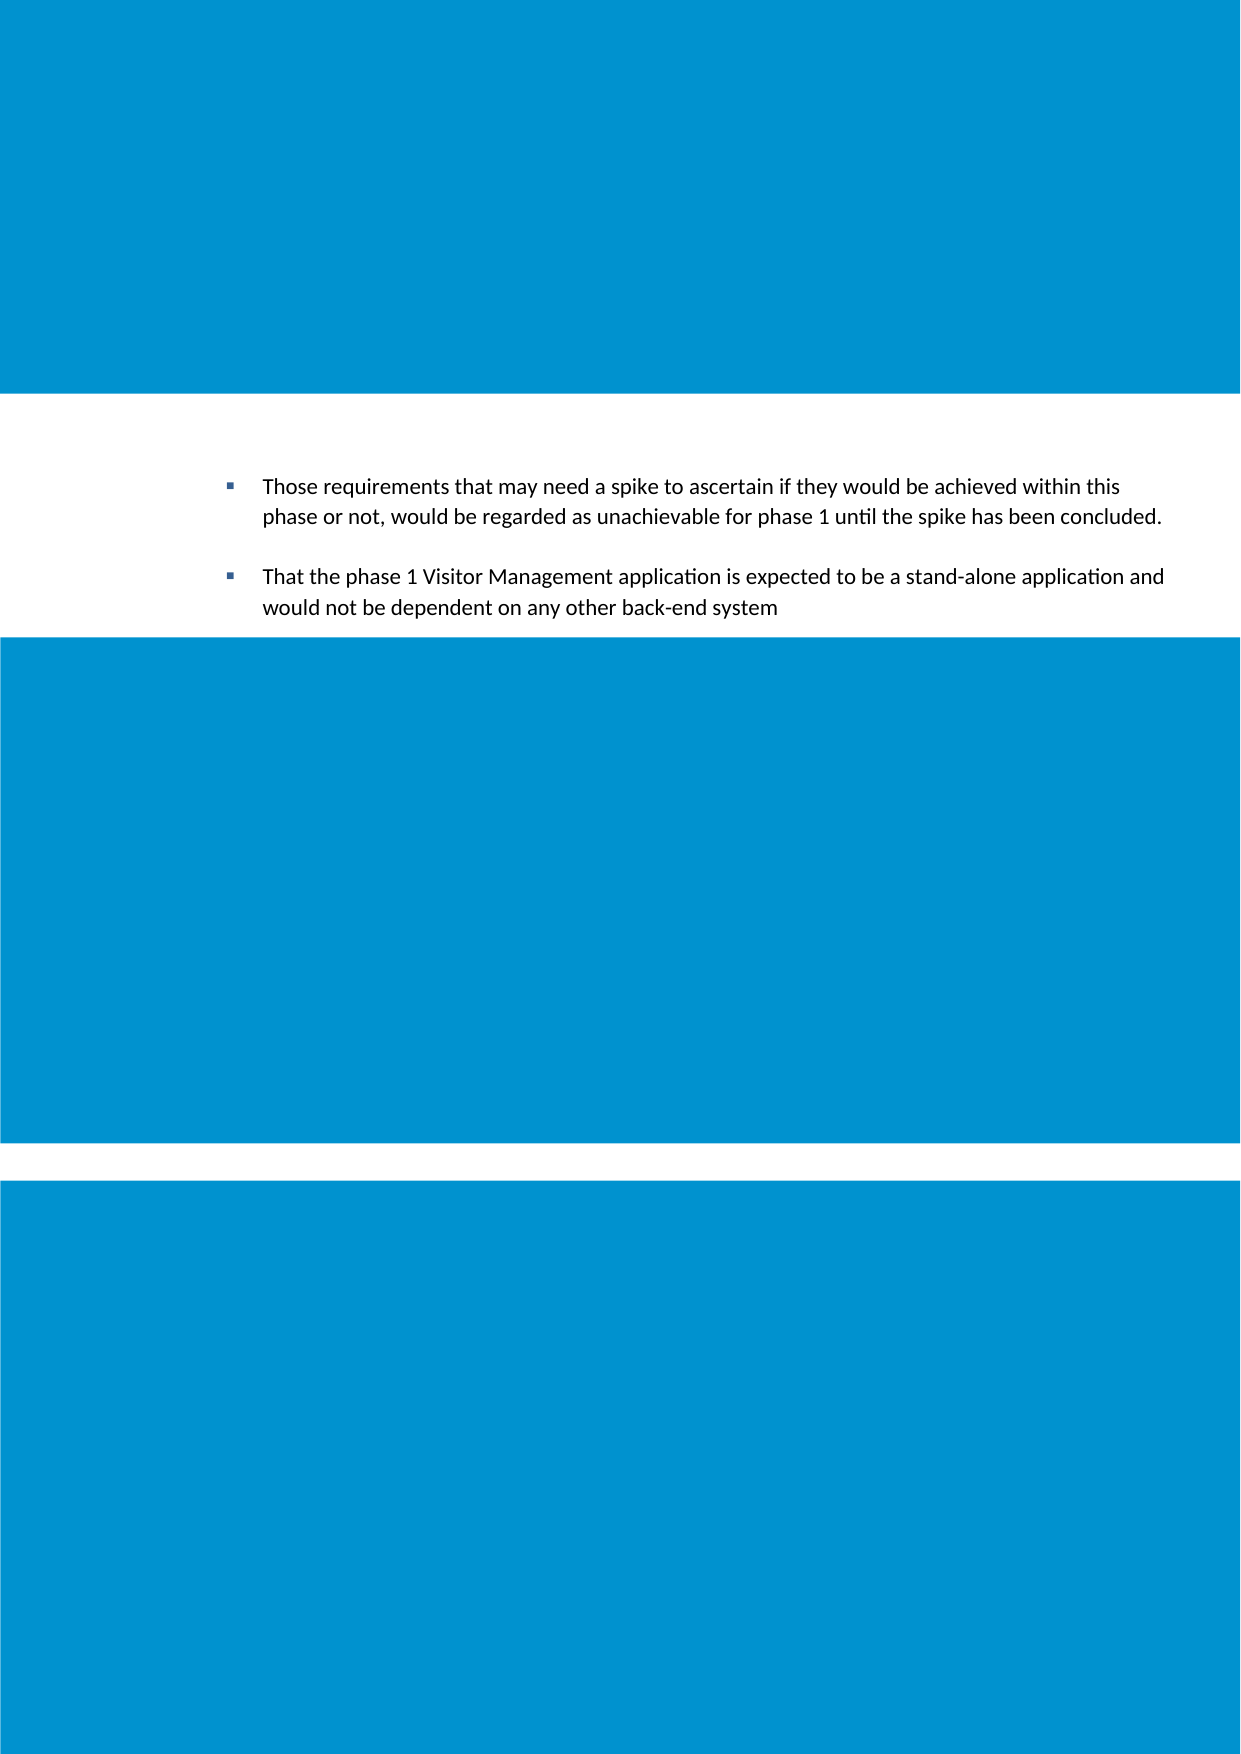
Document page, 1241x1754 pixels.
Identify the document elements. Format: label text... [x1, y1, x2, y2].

list Those requirements that may need a spike to ascertain if they would be achieved within this phase or not, would be regarded as unachievable for phase 1 until the spike has been concluded. [225, 472, 1181, 530]
list That the phase 1 Visitor Management application is expected to be a stand-alone application and would not be dependent on any other back-end system [225, 562, 1181, 621]
